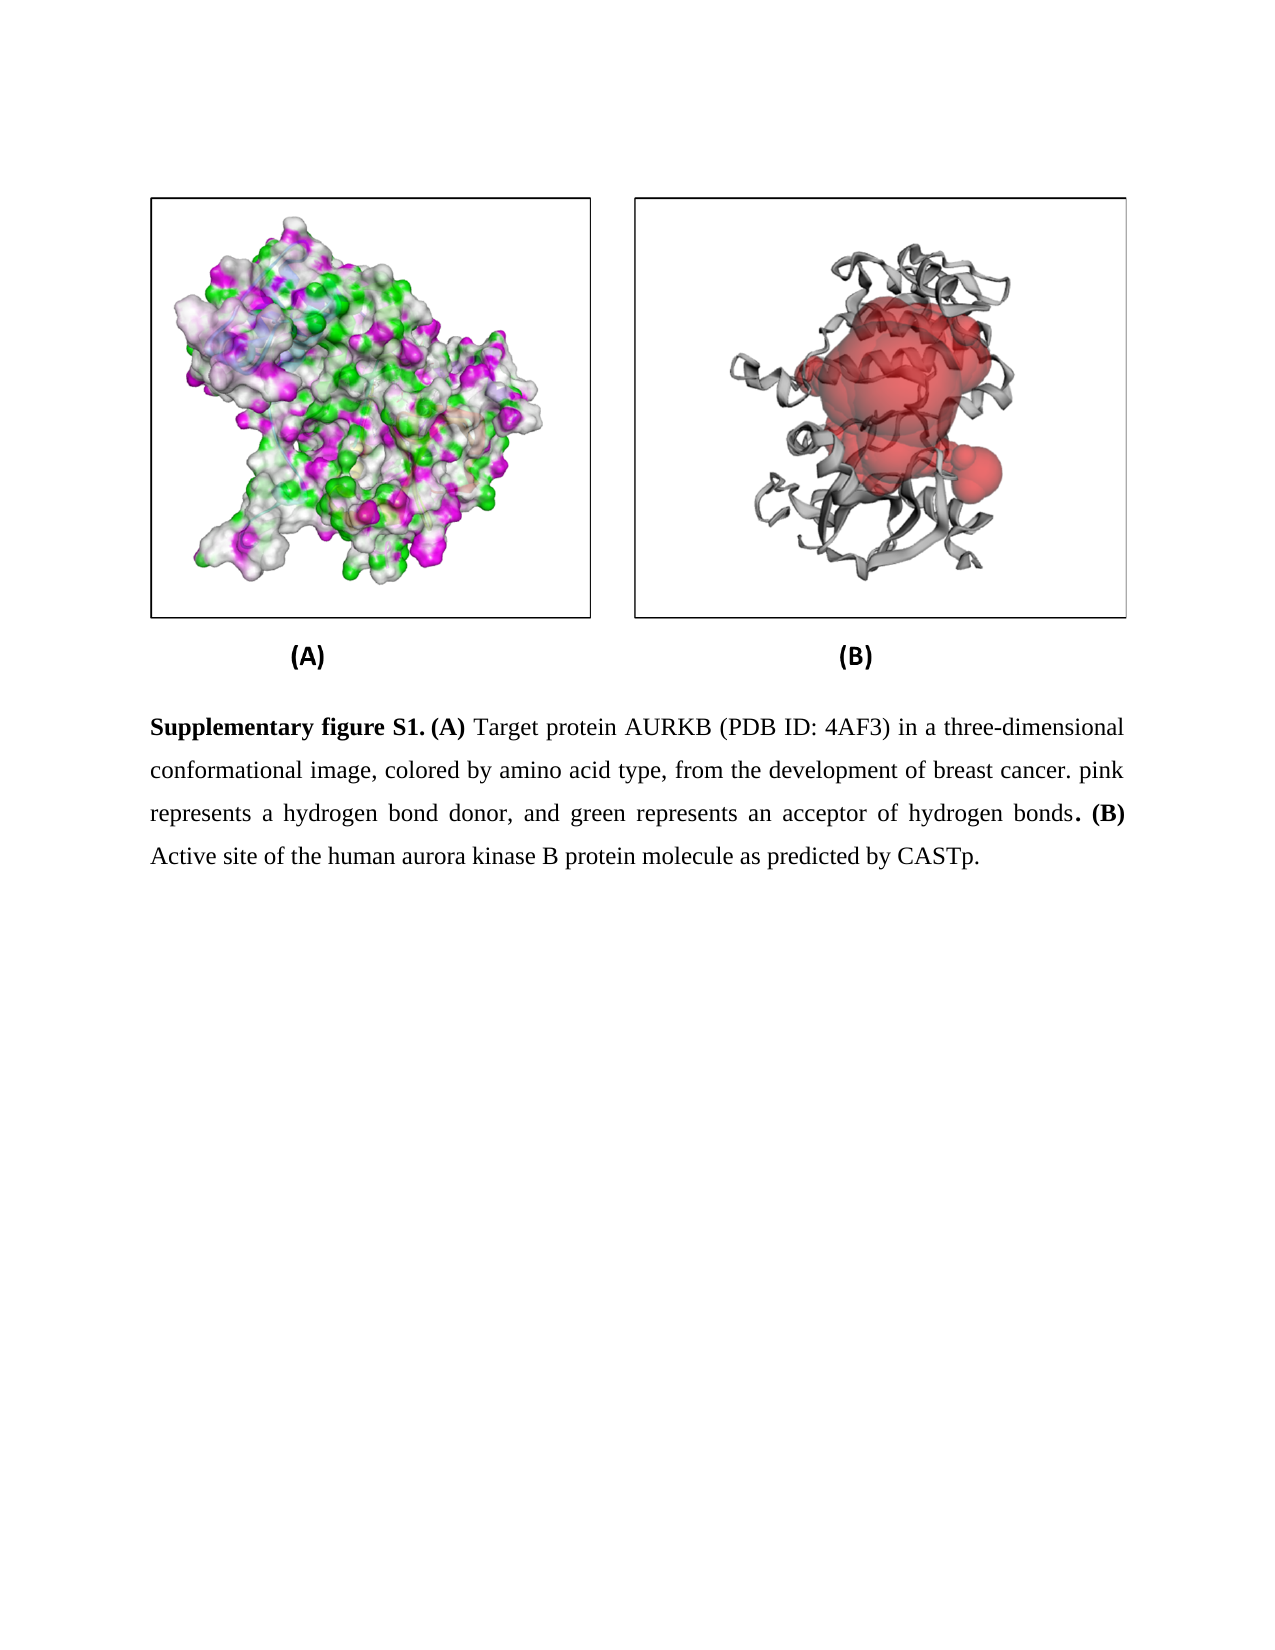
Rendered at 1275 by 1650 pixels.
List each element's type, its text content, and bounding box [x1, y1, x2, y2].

picture [150, 197, 1127, 679]
text Supplementary figure S1. (A) Target protein AURKB (PDB ID: 4AF3) in a three-dimensional conformational image, colored by amino acid type, from the development of breast cancer. pink represents a hydrogen bond donor, and green represents an acceptor of hydrogen bonds. (B) Active site of the human aurora kinase B protein molecule as predicted by CASTp. [150, 679, 1125, 870]
